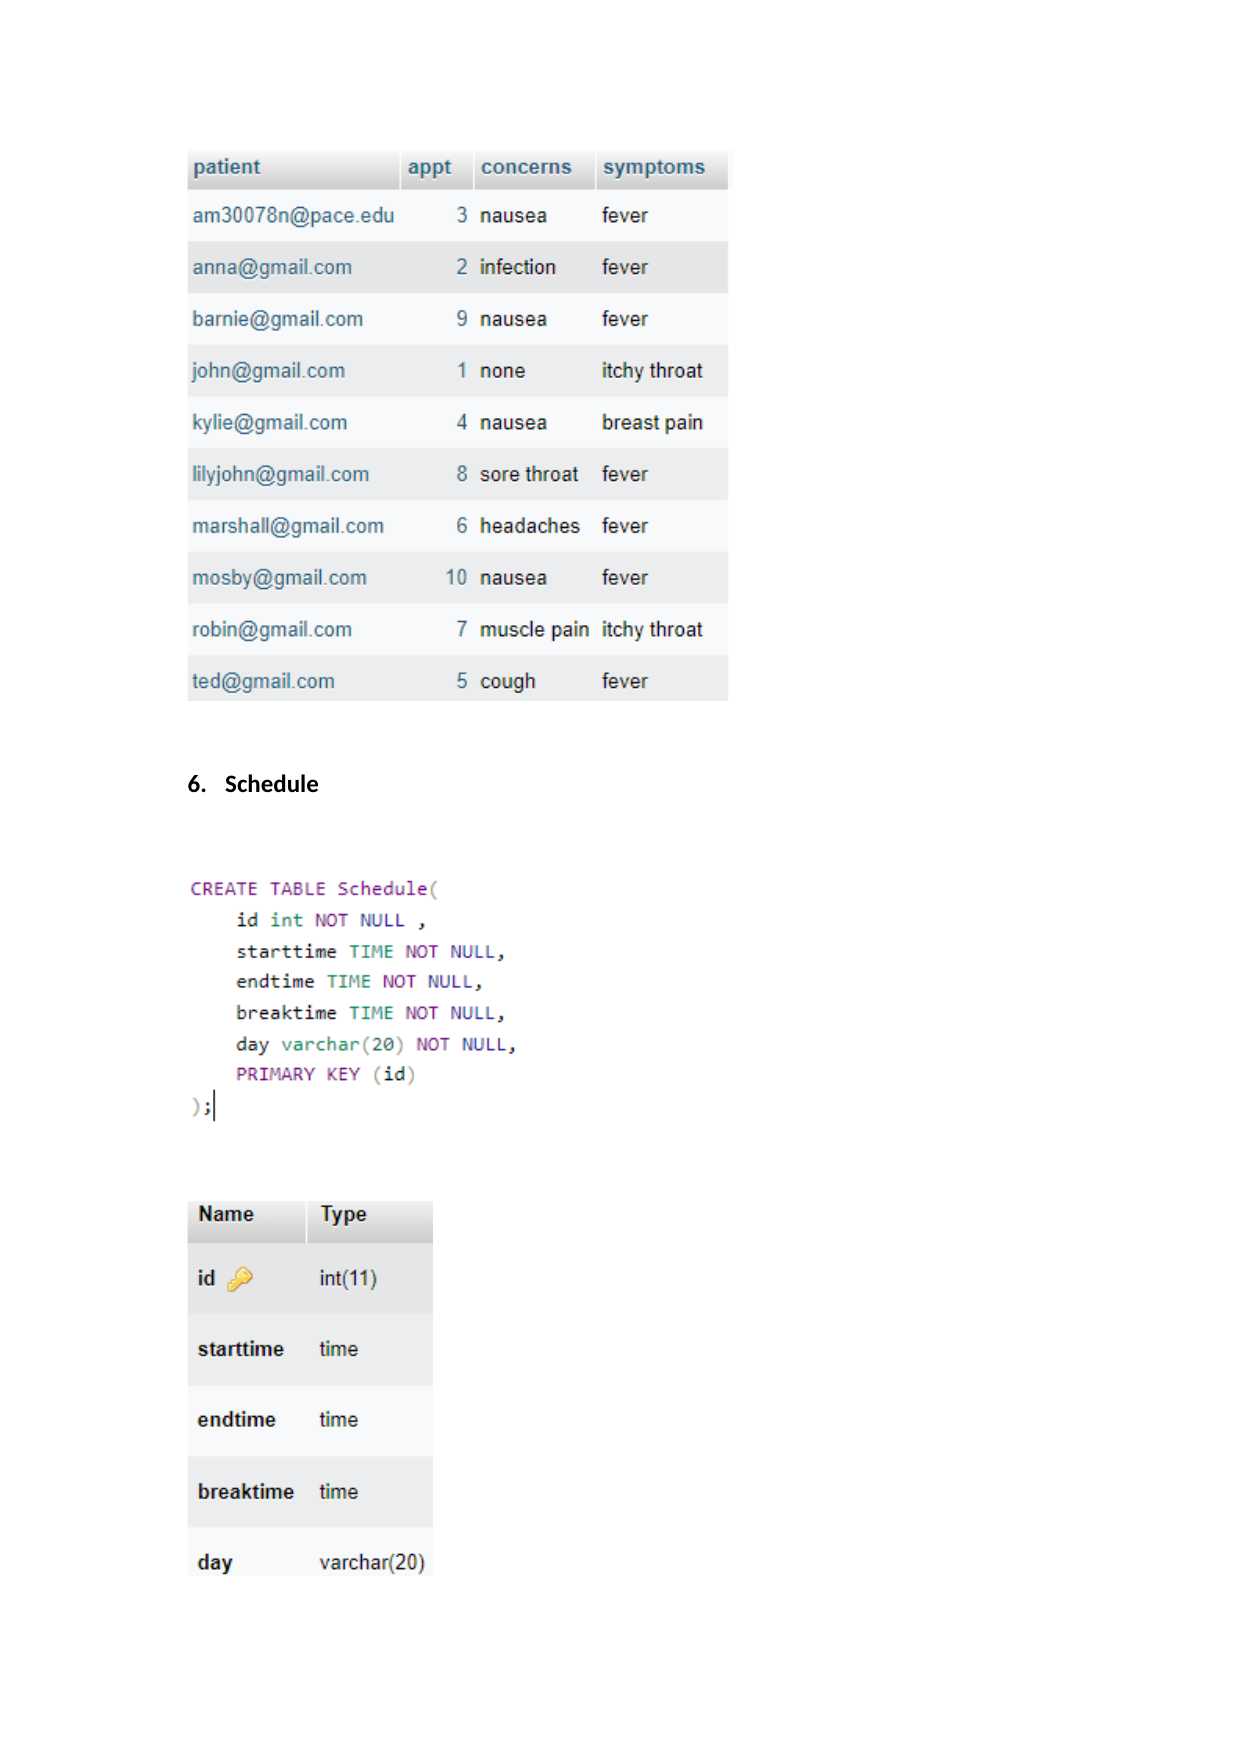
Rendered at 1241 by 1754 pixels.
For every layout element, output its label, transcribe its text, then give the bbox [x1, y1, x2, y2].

picture [187, 1201, 433, 1576]
list Schedule [187, 768, 1090, 799]
picture [187, 150, 733, 701]
picture [187, 867, 533, 1134]
